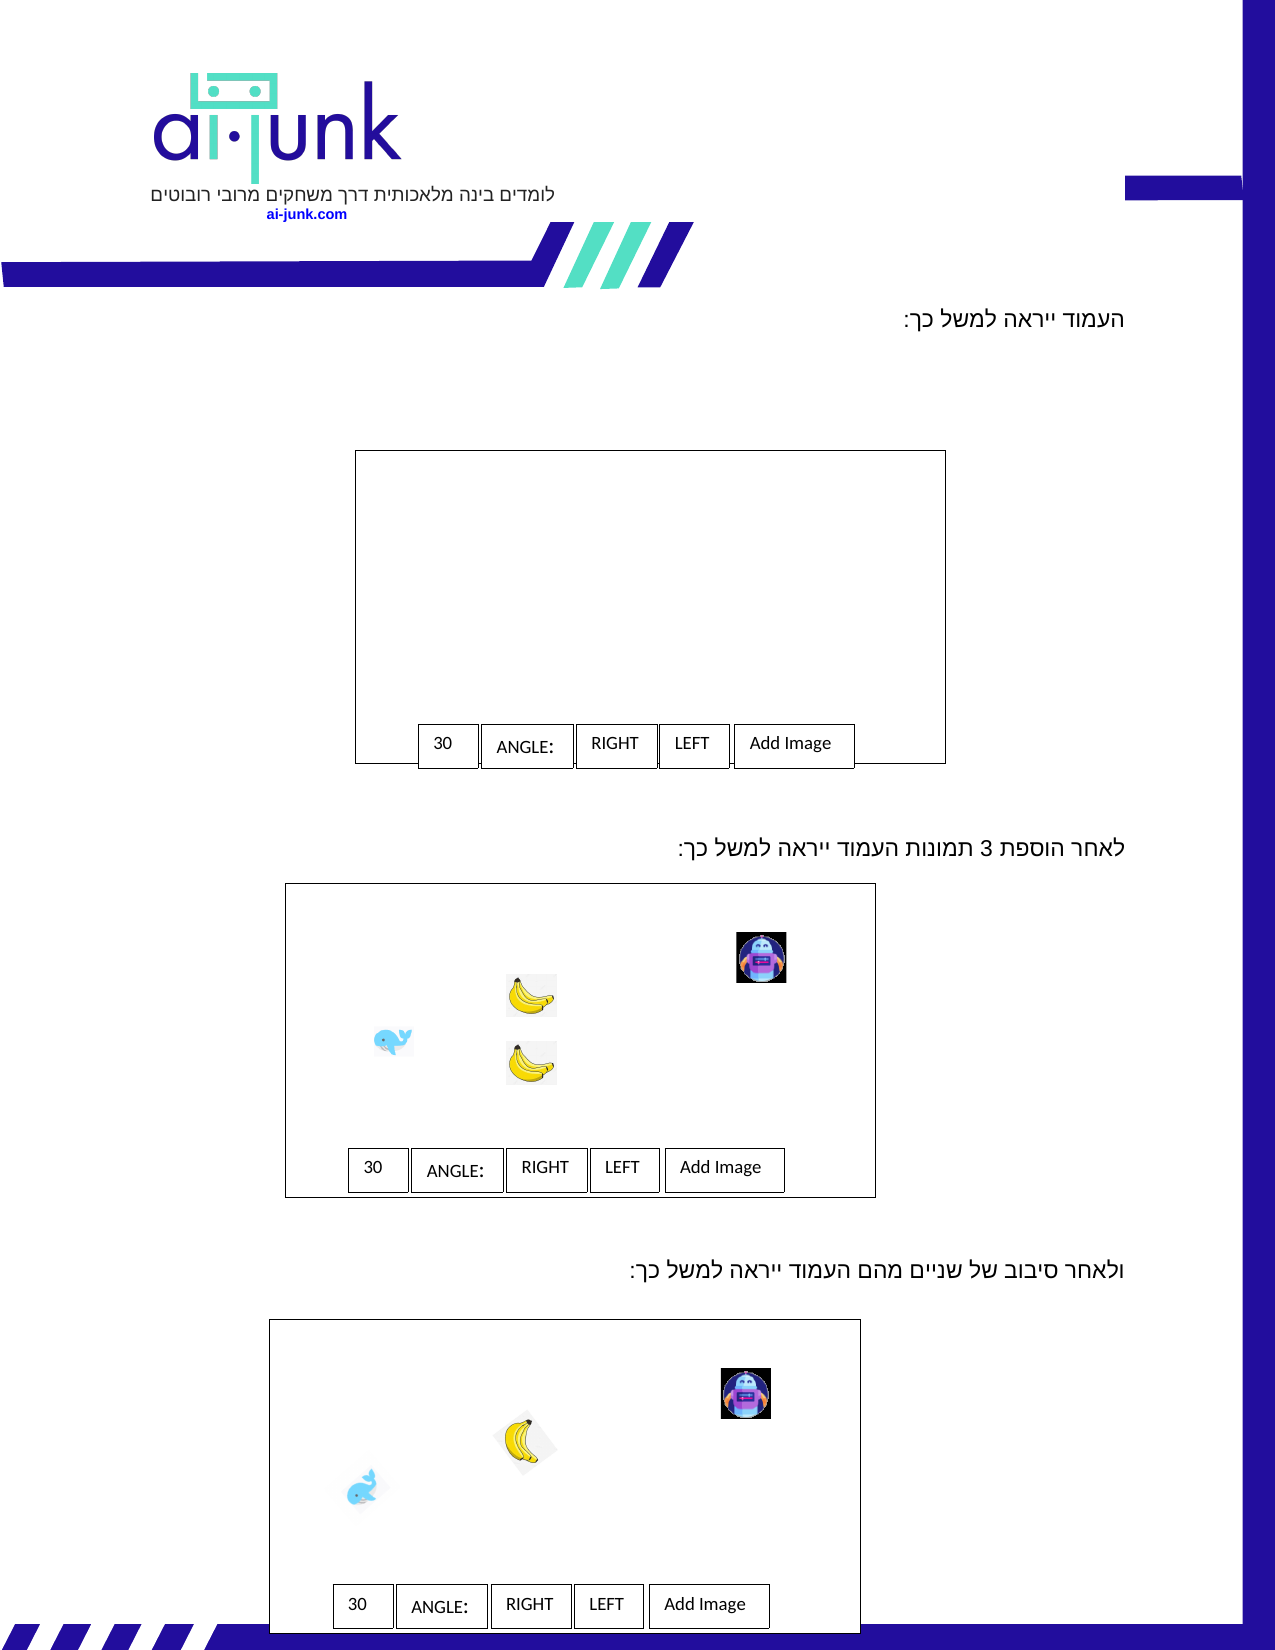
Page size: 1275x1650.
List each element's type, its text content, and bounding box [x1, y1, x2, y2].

text לאחר הוספת 3 תמונות העמוד ייראה למשל כך: [150, 835, 1125, 861]
picture [493, 1410, 557, 1475]
picture [506, 1041, 557, 1085]
picture [150, 73, 405, 184]
picture [363, 1014, 421, 1062]
picture [325, 1451, 399, 1525]
picture [506, 974, 557, 1017]
picture [720, 1368, 771, 1419]
picture [736, 932, 787, 983]
text ולאחר סיבוב של שניים מהם העמוד ייראה למשל כך: [150, 1257, 1125, 1283]
text העמוד ייראה למשל כך: [150, 306, 1125, 333]
